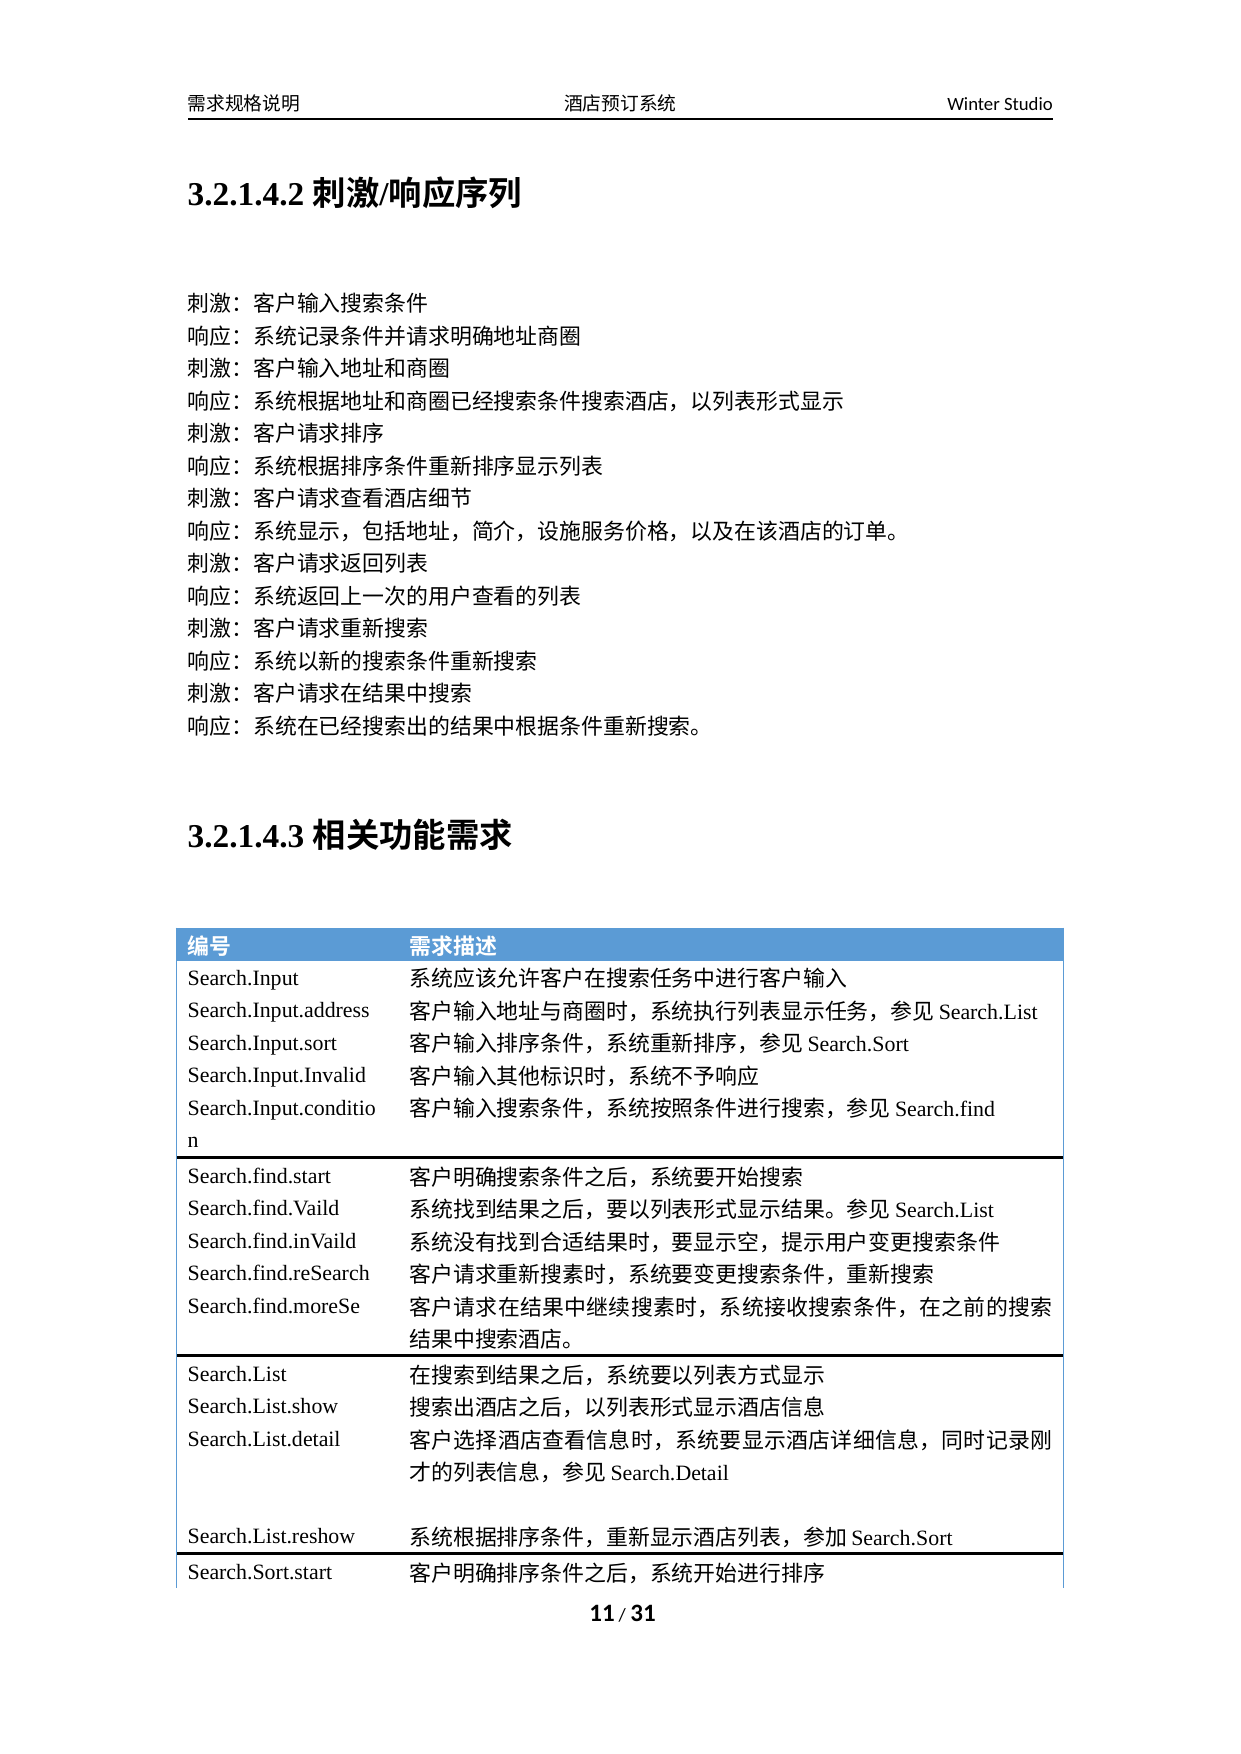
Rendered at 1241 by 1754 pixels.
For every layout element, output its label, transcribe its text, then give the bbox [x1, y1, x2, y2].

table_cell Search.List.show [177, 1390, 398, 1422]
table_cell Search.Input [177, 961, 398, 993]
table_cell 系统根据排序条件，重新显示酒店列表，参加Search.Sort [398, 1487, 1063, 1552]
text 响应：系统返回上一次的用户查看的列表 [187, 578, 1053, 611]
table_cell 客户请求在结果中继续搜素时，系统接收搜索条件，在之前的搜索结果中搜索酒店。 [398, 1289, 1063, 1354]
table_header 需求描述 [398, 929, 1063, 961]
table_cell 在搜索到结果之后，系统要以列表方式显示 [398, 1357, 1063, 1390]
table_cell Search.Input.Invalid Search.Input.condition [177, 1059, 398, 1156]
text 刺激：客户请求排序 [187, 416, 1053, 448]
table_cell Search.find.moreSe [177, 1289, 398, 1354]
table_header 编号 [177, 929, 398, 961]
text 响应：系统根据排序条件重新排序显示列表 [187, 448, 1053, 481]
text 刺激：客户请求重新搜索 [187, 611, 1053, 643]
table_cell 客户请求重新搜素时，系统要变更搜索条件，重新搜索 [398, 1257, 1063, 1289]
table_cell 系统应该允许客户在搜索任务中进行客户输入 [398, 961, 1063, 993]
table_cell Search.List [177, 1357, 398, 1390]
table_cell Search.find.Vaild [177, 1192, 398, 1224]
table_cell 客户选择酒店查看信息时，系统要显示酒店详细信息，同时记录刚才的列表信息，参见Search.Detail [398, 1422, 1063, 1487]
table_cell Search.Input.address [177, 994, 398, 1026]
table_cell 搜索出酒店之后，以列表形式显示酒店信息 [398, 1390, 1063, 1422]
text 刺激：客户请求在结果中搜索 [187, 676, 1053, 708]
table_cell 客户输入地址与商圈时，系统执行列表显示任务，参见Search.List [398, 994, 1063, 1026]
text 响应：系统根据地址和商圈已经搜索条件搜索酒店，以列表形式显示 [187, 383, 1053, 416]
table_cell Search.Sort.start [177, 1555, 398, 1588]
subtitle 3.2.1.4.2 刺激/响应序列 [187, 158, 1053, 223]
text 刺激：客户输入地址和商圈 [187, 351, 1053, 383]
text 响应：系统显示，包括地址，简介，设施服务价格，以及在该酒店的订单。 [187, 513, 1053, 546]
text 响应：系统在已经搜索出的结果中根据条件重新搜索。 [187, 708, 1053, 741]
table_cell Search.find.reSearch [177, 1257, 398, 1289]
text 刺激：客户输入搜索条件 [187, 286, 1053, 318]
table_cell Search.List.detail [177, 1422, 398, 1487]
table_cell Search.find.inVaild [177, 1224, 398, 1257]
text 响应：系统记录条件并请求明确地址商圈 [187, 318, 1053, 351]
table_cell 客户明确排序条件之后，系统开始进行排序 [398, 1555, 1063, 1588]
text 刺激：客户请求查看酒店细节 [187, 481, 1053, 513]
text 刺激：客户请求返回列表 [187, 546, 1053, 578]
text 响应：系统以新的搜索条件重新搜索 [187, 643, 1053, 676]
table_cell 系统没有找到合适结果时，要显示空，提示用户变更搜索条件 [398, 1224, 1063, 1257]
table_cell 系统找到结果之后，要以列表形式显示结果。参见Search.List [398, 1192, 1063, 1224]
table_cell Search.find.start [177, 1159, 398, 1192]
table_cell 客户输入排序条件，系统重新排序，参见Search.Sort [398, 1026, 1063, 1058]
subtitle 3.2.1.4.3 相关功能需求 [187, 800, 1053, 865]
table_cell Search.List.reshow [177, 1487, 398, 1552]
table_cell 客户明确搜索条件之后，系统要开始搜索 [398, 1159, 1063, 1192]
table_cell 客户输入其他标识时，系统不予响应 客户输入搜索条件，系统按照条件进行搜索，参见Search.find [398, 1059, 1063, 1156]
table_cell Search.Input.sort [177, 1026, 398, 1058]
